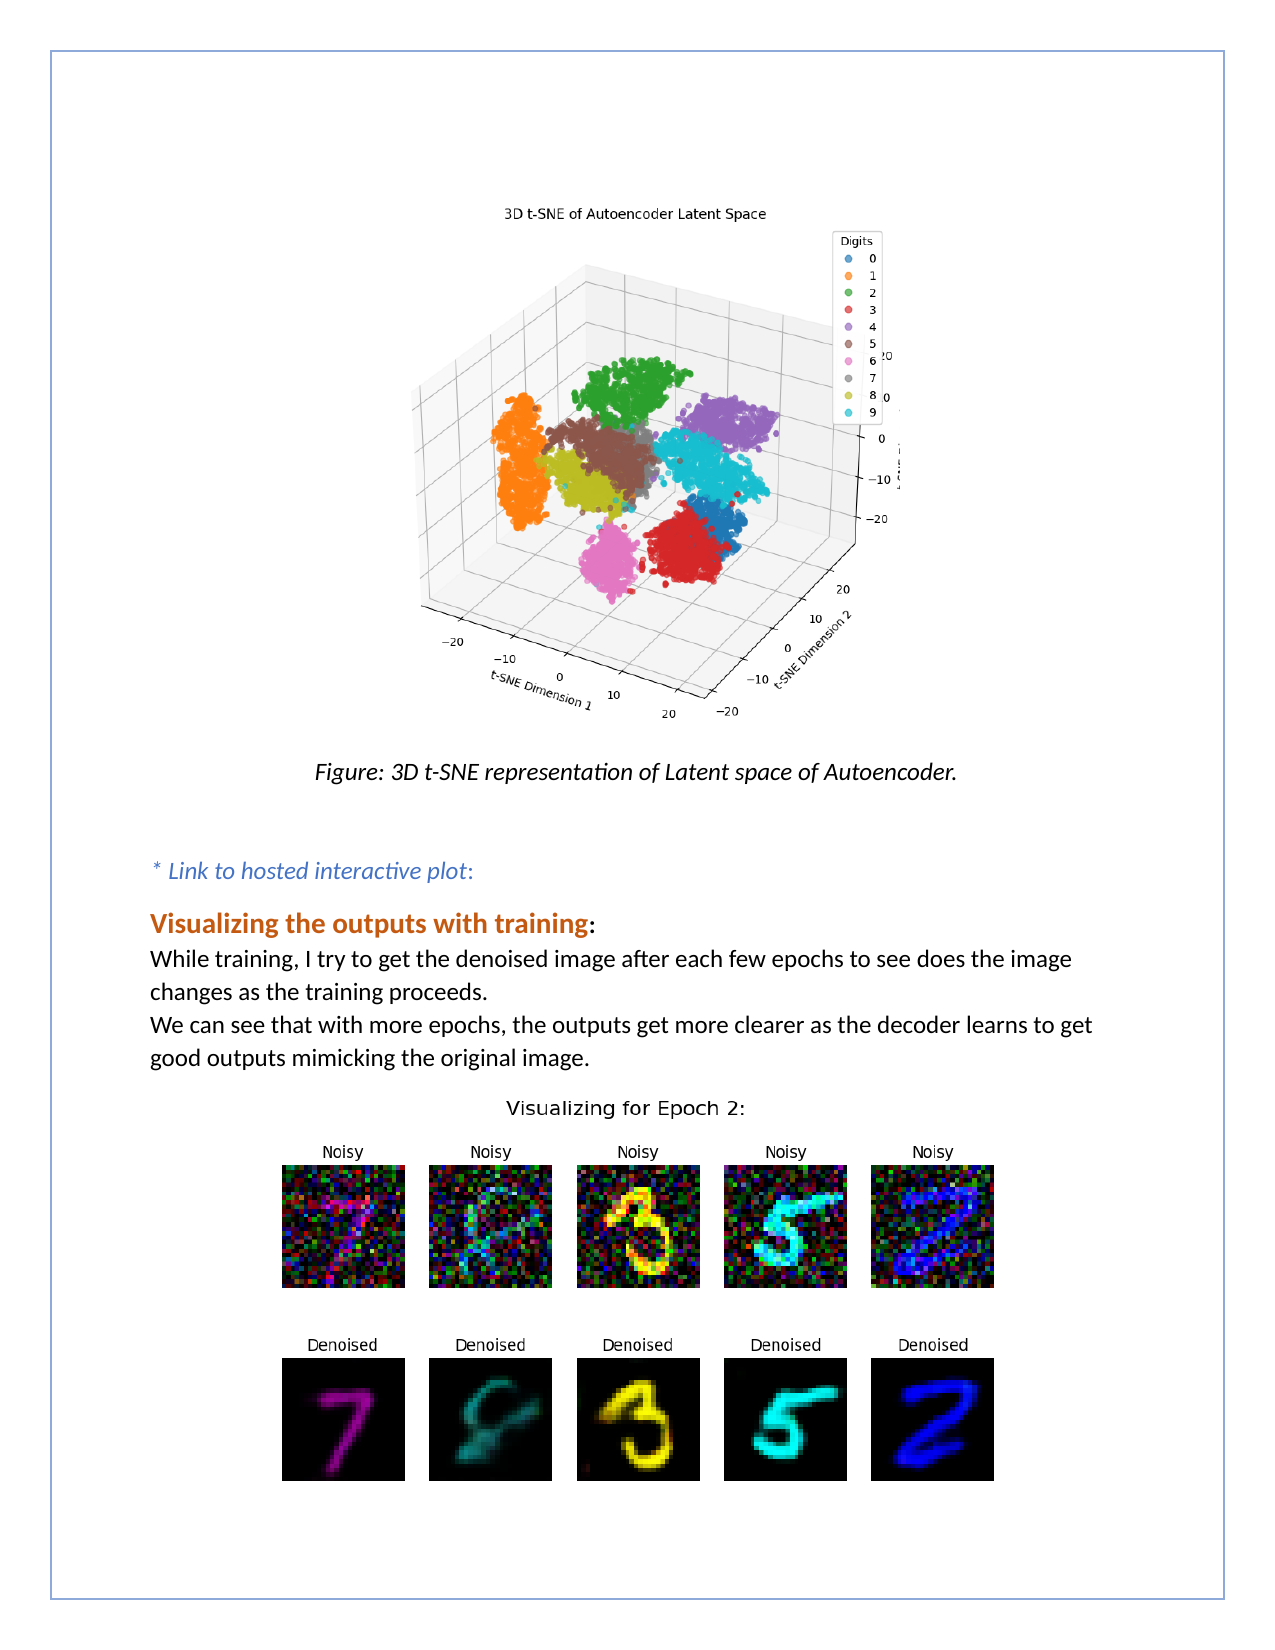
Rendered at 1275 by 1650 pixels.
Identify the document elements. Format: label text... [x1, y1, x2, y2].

picture [375, 199, 900, 738]
text * Link to hosted interactive plot: [150, 855, 1125, 886]
text Figure: 3D t-SNE representation of Latent space of Autoencoder. [150, 756, 1125, 787]
text Visualizing the outputs with training: While training, I try to get the denoised image after each few epochs to see does the image changes as the training proceeds. We can see that with more epochs, the outputs get more clearer as the decoder learns to get good outputs mimicking the original image. [150, 905, 1125, 1072]
picture [272, 1091, 1003, 1490]
